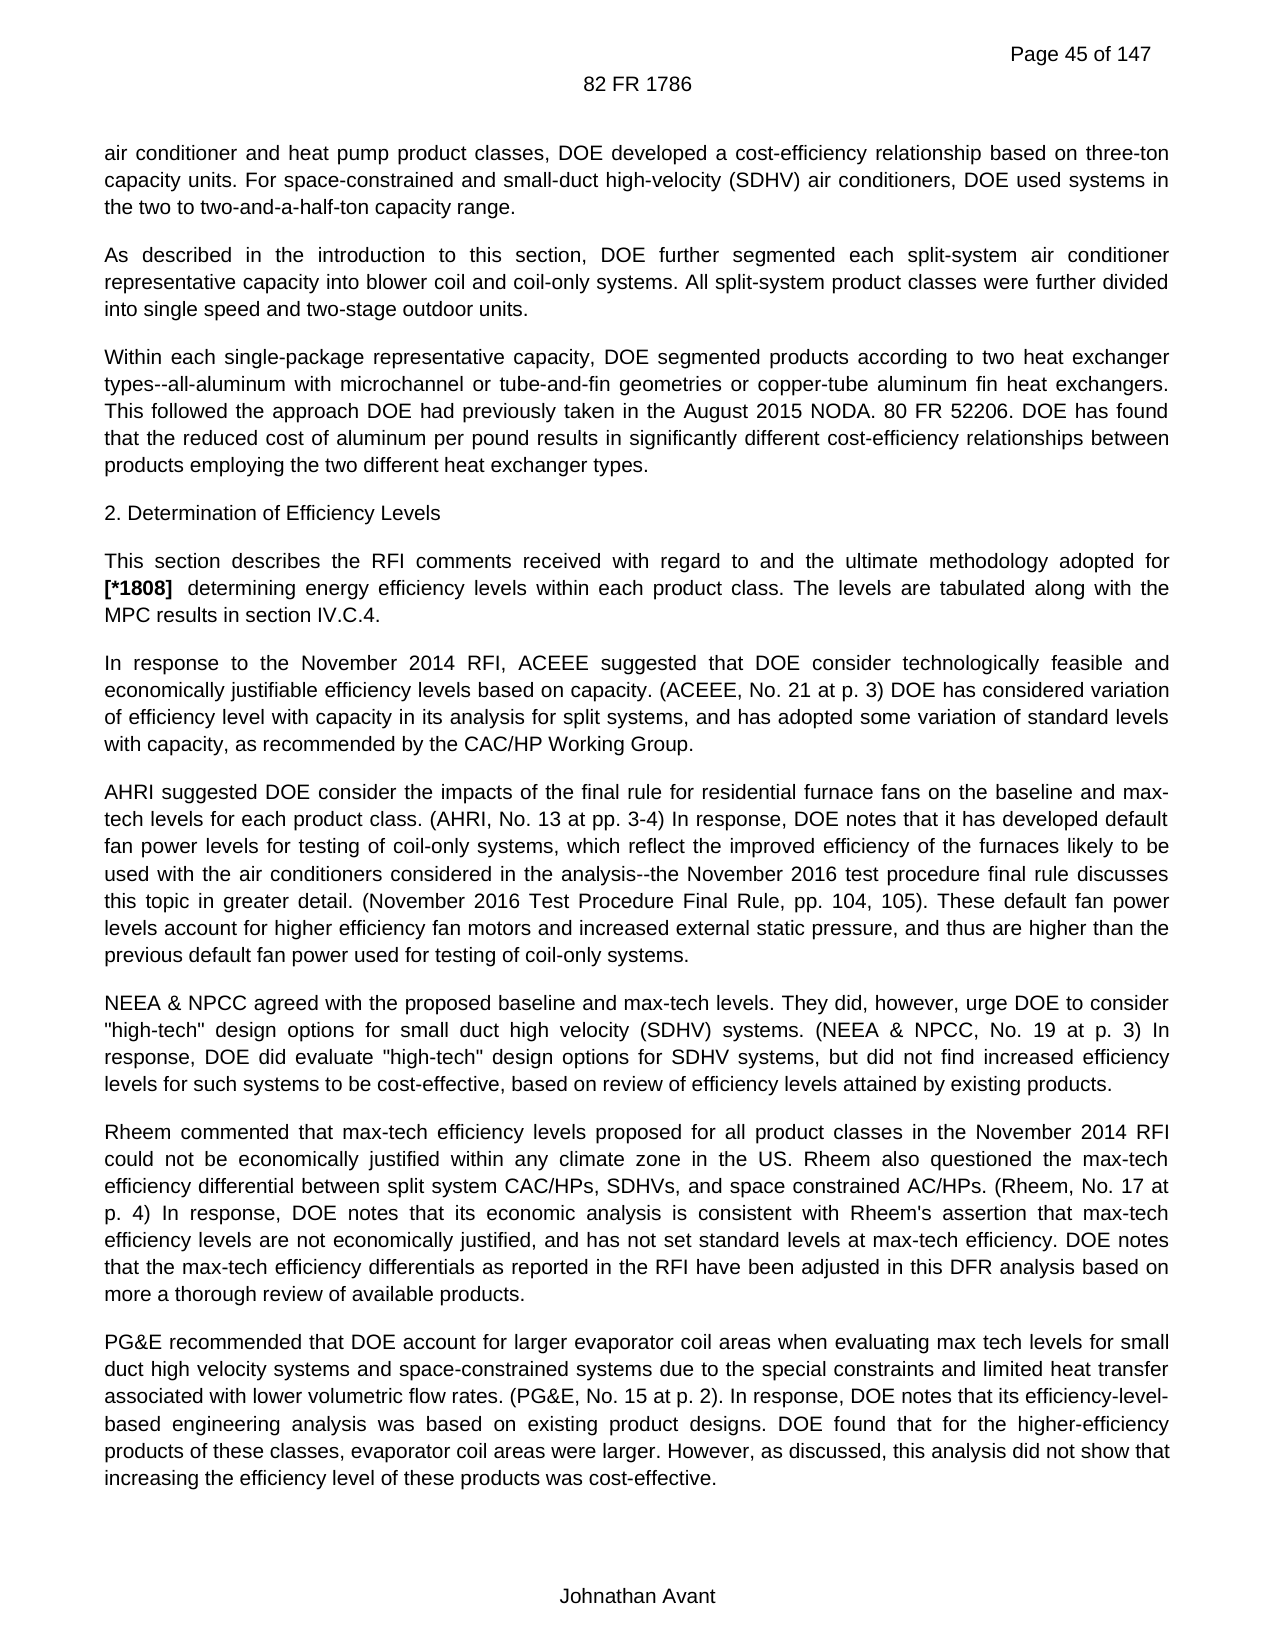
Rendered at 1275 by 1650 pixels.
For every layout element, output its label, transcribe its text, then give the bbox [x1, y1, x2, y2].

text In response to the November 2014 RFI, ACEEE suggested that DOE consider technologically feasible and economically justifiable efficiency levels based on capacity. (ACEEE, No. 21 at p. 3) DOE has considered variation of efficiency level with capacity in its analysis for split systems, and has adopted some variation of standard levels with capacity, as recommended by the CAC/HP Working Group. [104, 648, 1171, 756]
text 2. Determination of Efficiency Levels [104, 498, 1171, 525]
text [104, 137, 1171, 219]
text This section describes the RFI comments received with regard to and the ultimate methodology adopted for [*1808] determining energy efficiency levels within each product class. The levels are tabulated along with the MPC results in section IV.C.4. [104, 546, 1171, 627]
text AHRI suggested DOE consider the impacts of the final rule for residential furnace fans on the baseline and max-tech levels for each product class. (AHRI, No. 13 at pp. 3-4) In response, DOE notes that it has developed default fan power levels for testing of coil-only systems, which reflect the improved efficiency of the furnaces likely to be used with the air conditioners considered in the analysis--the November 2016 test procedure final rule discusses this topic in greater detail. (November 2016 Test Procedure Final Rule, pp. 104, 105). These default fan power levels account for higher efficiency fan motors and increased external static pressure, and thus are higher than the previous default fan power used for testing of coil-only systems. [104, 777, 1171, 967]
text Within each single-package representative capacity, DOE segmented products according to two heat exchanger types--all-aluminum with microchannel or tube-and-fin geometries or copper-tube aluminum fin heat exchangers. This followed the approach DOE had previously taken in the August 2015 NODA. 80 FR 52206. DOE has found that the reduced cost of aluminum per pound results in significantly different cost-efficiency relationships between products employing the two different heat exchanger types. [104, 342, 1171, 477]
text Rheem commented that max-tech efficiency levels proposed for all product classes in the November 2014 RFI could not be economically justified within any climate zone in the US. Rheem also questioned the max-tech efficiency differential between split system CAC/HPs, SDHVs, and space constrained AC/HPs. (Rheem, No. 17 at p. 4) In response, DOE notes that its economic analysis is consistent with Rheem's assertion that max-tech efficiency levels are not economically justified, and has not set standard levels at max-tech efficiency. DOE notes that the max-tech efficiency differentials as reported in the RFI have been adjusted in this DFR analysis based on more a thorough review of available products. [104, 1117, 1171, 1306]
text PG&E recommended that DOE account for larger evaporator coil areas when evaluating max tech levels for small duct high velocity systems and space-constrained systems due to the special constraints and limited heat transfer associated with lower volumetric flow rates. (PG&E, No. 15 at p. 2). In response, DOE notes that its efficiency-level-based engineering analysis was based on existing product designs. DOE found that for the higher-efficiency products of these classes, evaporator coil areas were larger. However, as discussed, this analysis did not show that increasing the efficiency level of these products was cost-effective. [104, 1327, 1171, 1489]
text As described in the introduction to this section, DOE further segmented each split-system air conditioner representative capacity into blower coil and coil-only systems. All split-system product classes were further divided into single speed and two-stage outdoor units. [104, 239, 1171, 321]
text NEEA & NPCC agreed with the proposed baseline and max-tech levels. They did, however, urge DOE to consider "high-tech" design options for small duct high velocity (SDHV) systems. (NEEA & NPCC, No. 19 at p. 3) In response, DOE did evaluate "high-tech" design options for SDHV systems, but did not find increased efficiency levels for such systems to be cost-effective, based on review of efficiency levels attained by existing products. [104, 987, 1171, 1096]
